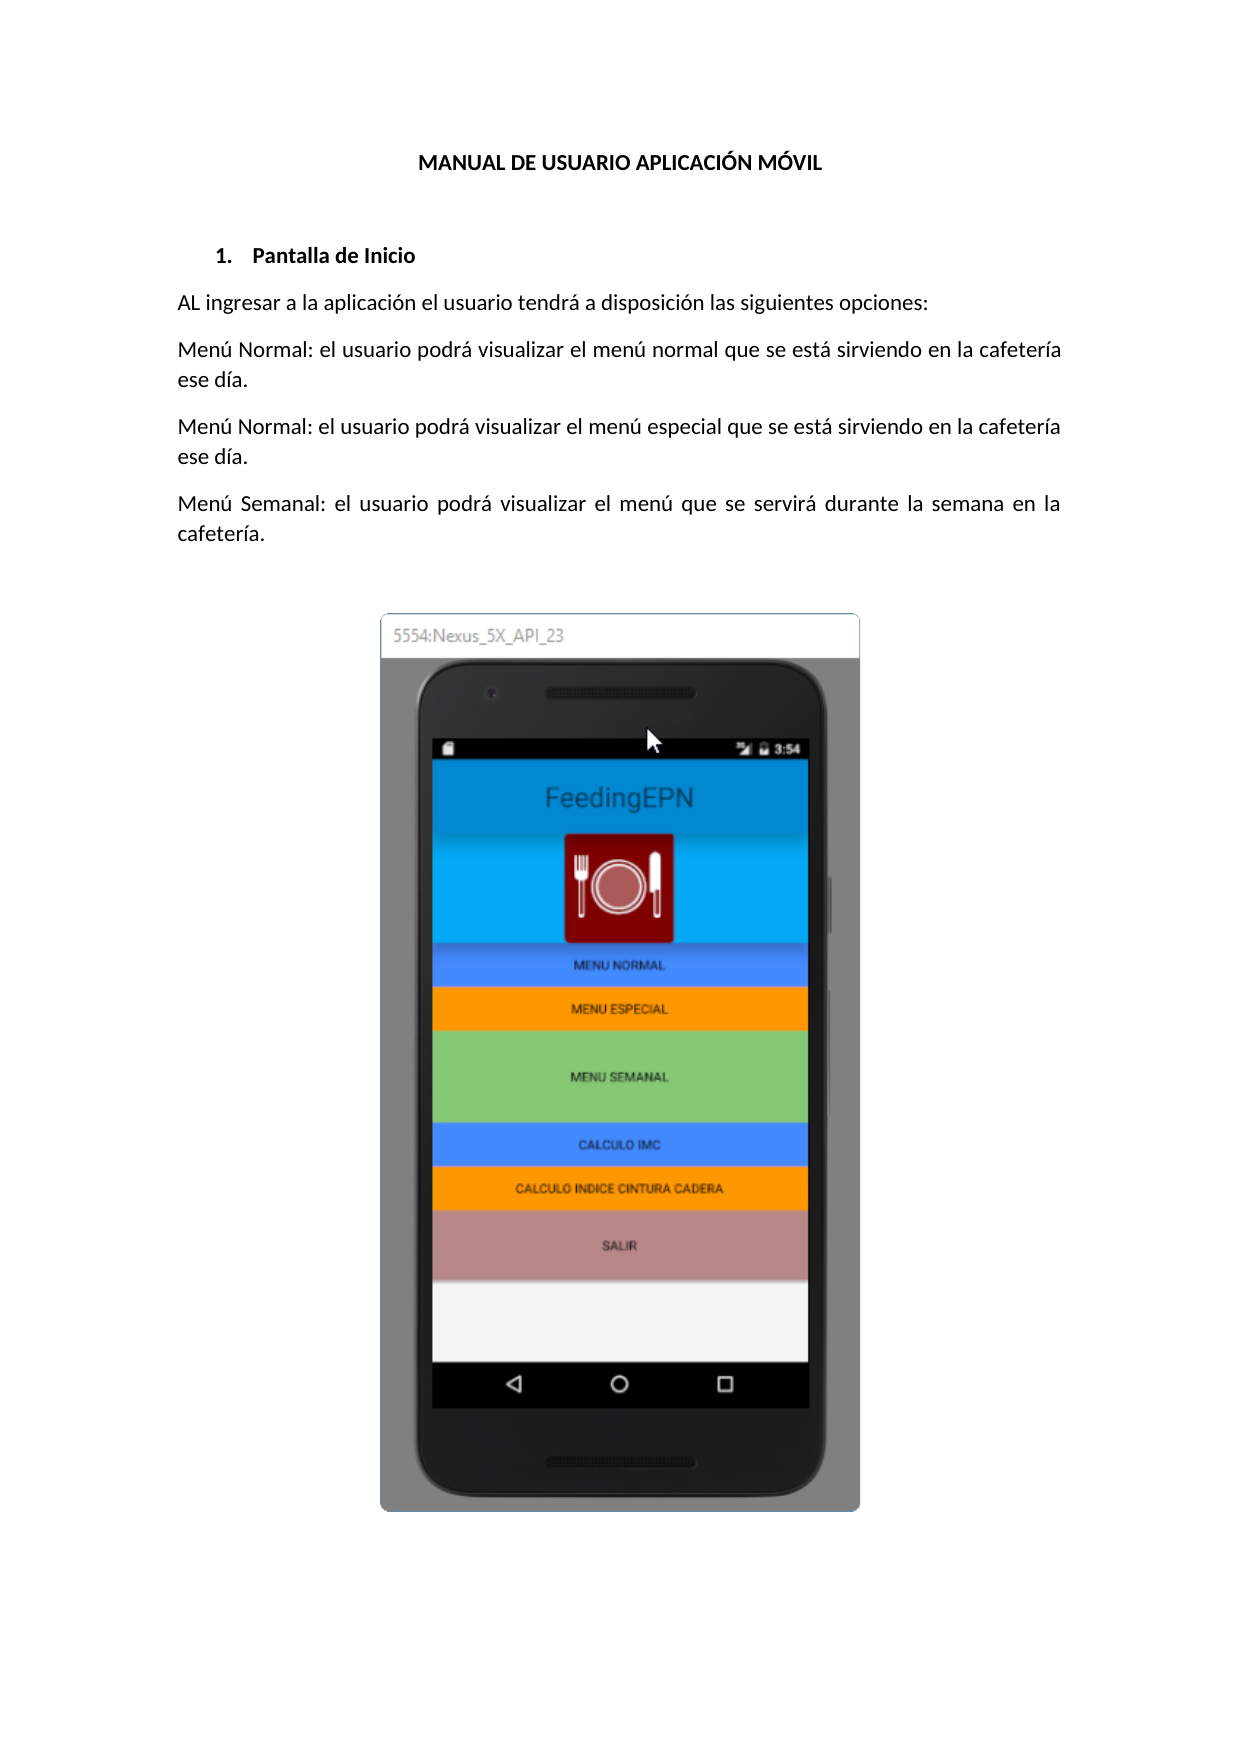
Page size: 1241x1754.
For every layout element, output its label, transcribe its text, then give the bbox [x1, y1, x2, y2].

text Menú Semanal: el usuario podrá visualizar el menú que se servirá durante la semana en la cafetería. [177, 489, 1063, 547]
text MANUAL DE USUARIO APLICACIÓN MÓVIL [177, 148, 1063, 176]
list Pantalla de Inicio [215, 241, 1063, 269]
text Menú Normal: el usuario podrá visualizar el menú especial que se está sirviendo en la cafetería ese día. [177, 412, 1063, 470]
text Menú Normal: el usuario podrá visualizar el menú normal que se está sirviendo en la cafetería ese día. [177, 335, 1063, 393]
picture [380, 613, 861, 1512]
text AL ingresar a la aplicación el usuario tendrá a disposición las siguientes opciones: [177, 288, 1063, 316]
